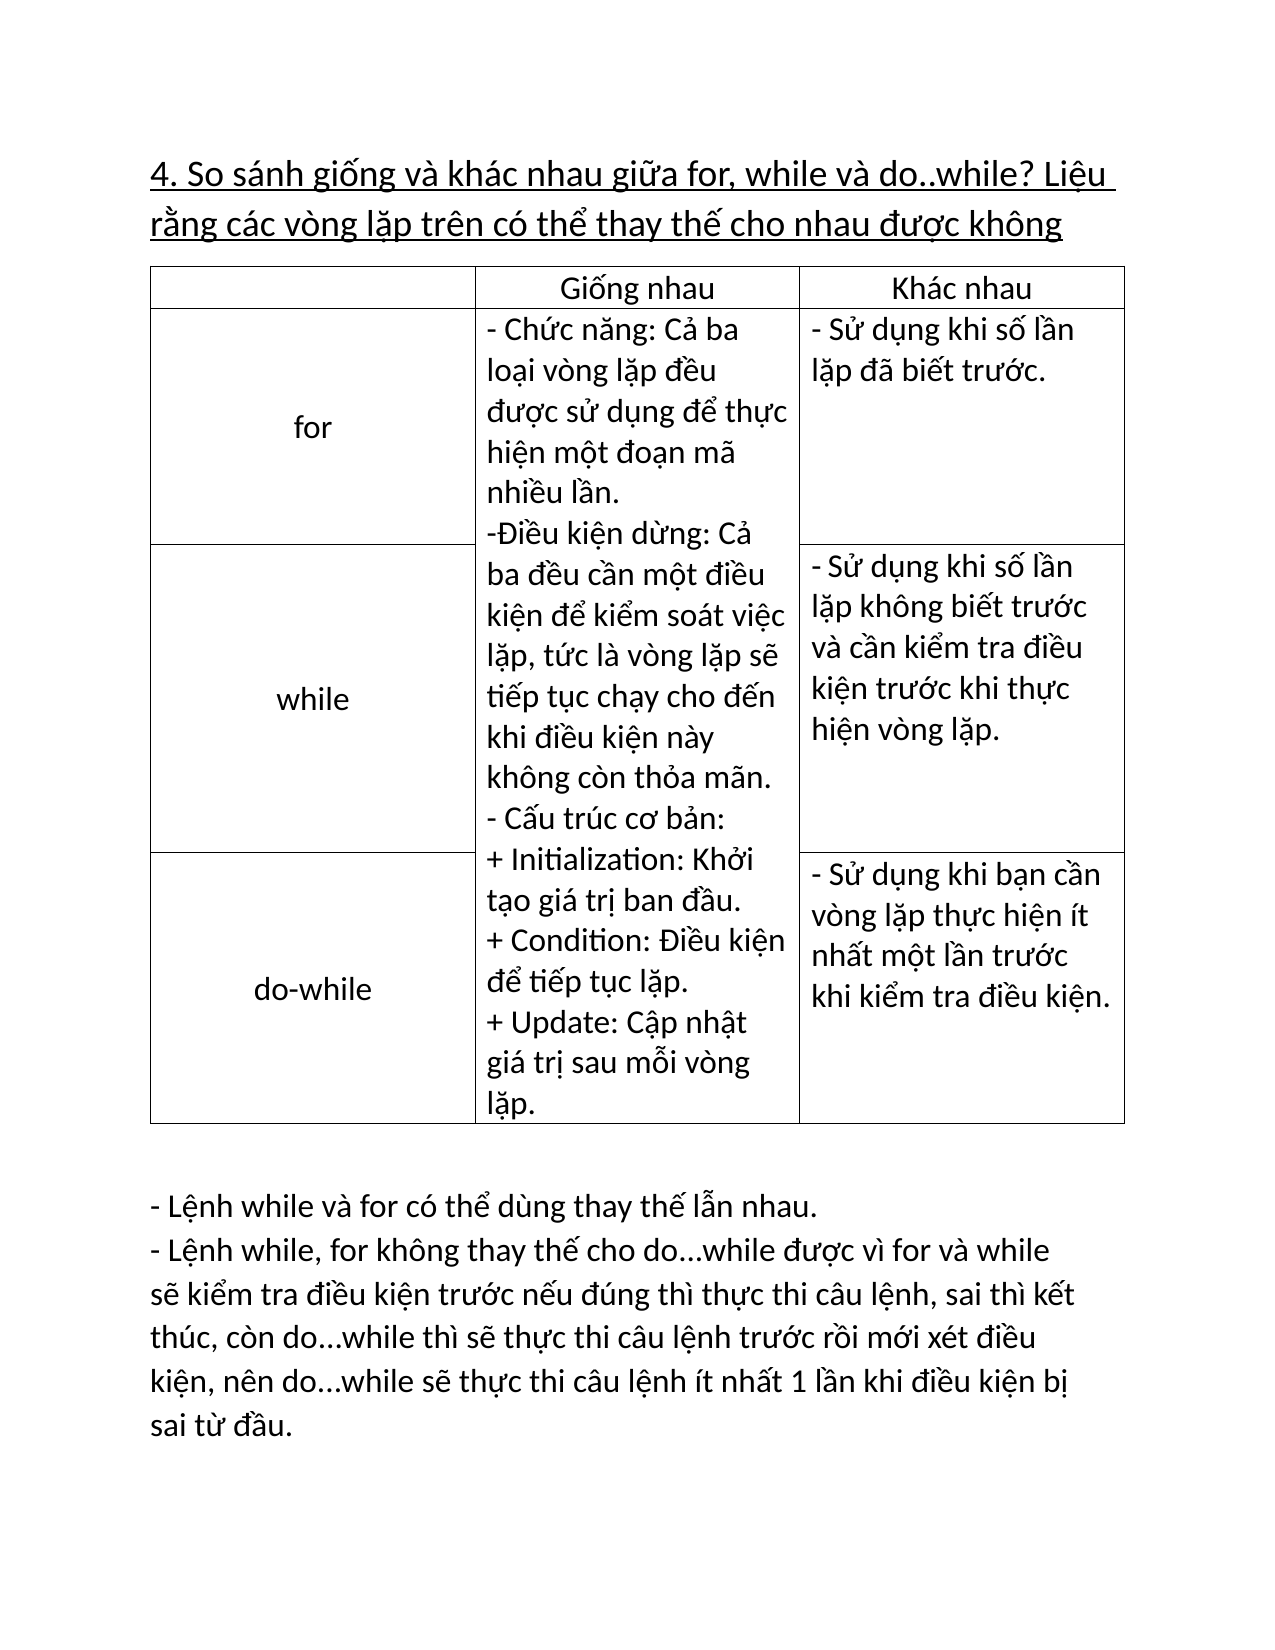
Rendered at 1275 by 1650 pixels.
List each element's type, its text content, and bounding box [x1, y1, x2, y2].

table_cell - Sử dụng khi số lần lặp không biết trước và cần kiểm tra điều kiện trước khi thực hiện vòng lặp. [800, 545, 1124, 852]
text 4. So sánh giống và khác nhau giữa for, while và do..while? Liệu rằng các vòng lặp trên có thể thay thế cho nhau được không [150, 150, 1125, 245]
table_cell do-while [151, 853, 475, 1123]
text - Lệnh while và for có thể dùng thay thế lẫn nhau. - Lệnh while, for không thay thế cho do...while được vì for và while sẽ kiểm tra điều kiện trước nếu đúng thì thực thi câu lệnh, sai thì kết thúc, còn do...while thì sẽ thực thi câu lệnh trước rồi mới xét điều kiện, nên do...while sẽ thực thi câu lệnh ít nhất 1 lần khi điều kiện bị sai từ đầu. [150, 1185, 1125, 1445]
table_cell for [151, 309, 475, 543]
table_cell - Sử dụng khi bạn cần vòng lặp thực hiện ít nhất một lần trước khi kiểm tra điều kiện. [800, 853, 1124, 1123]
table_cell - Chức năng: Cả ba loại vòng lặp đều được sử dụng để thực hiện một đoạn mã nhiều lần. -Điều kiện dừng: Cả ba đều cần một điều kiện để kiểm soát việc lặp, tức là vòng lặp sẽ tiếp tục chạy cho đến khi điều kiện này không còn thỏa mãn. - Cấu trúc cơ bản: + Initialization: Khởi tạo giá trị ban đầu. + Condition: Điều kiện để tiếp tục lặp. + Update: Cập nhật giá trị sau mỗi vòng lặp. [476, 309, 799, 1123]
table_header Khác nhau [800, 267, 1124, 307]
table_cell while [151, 545, 475, 852]
table_header Giống nhau [476, 267, 799, 307]
table_header [151, 267, 475, 307]
table_cell - Sử dụng khi số lần lặp đã biết trước. [800, 309, 1124, 543]
